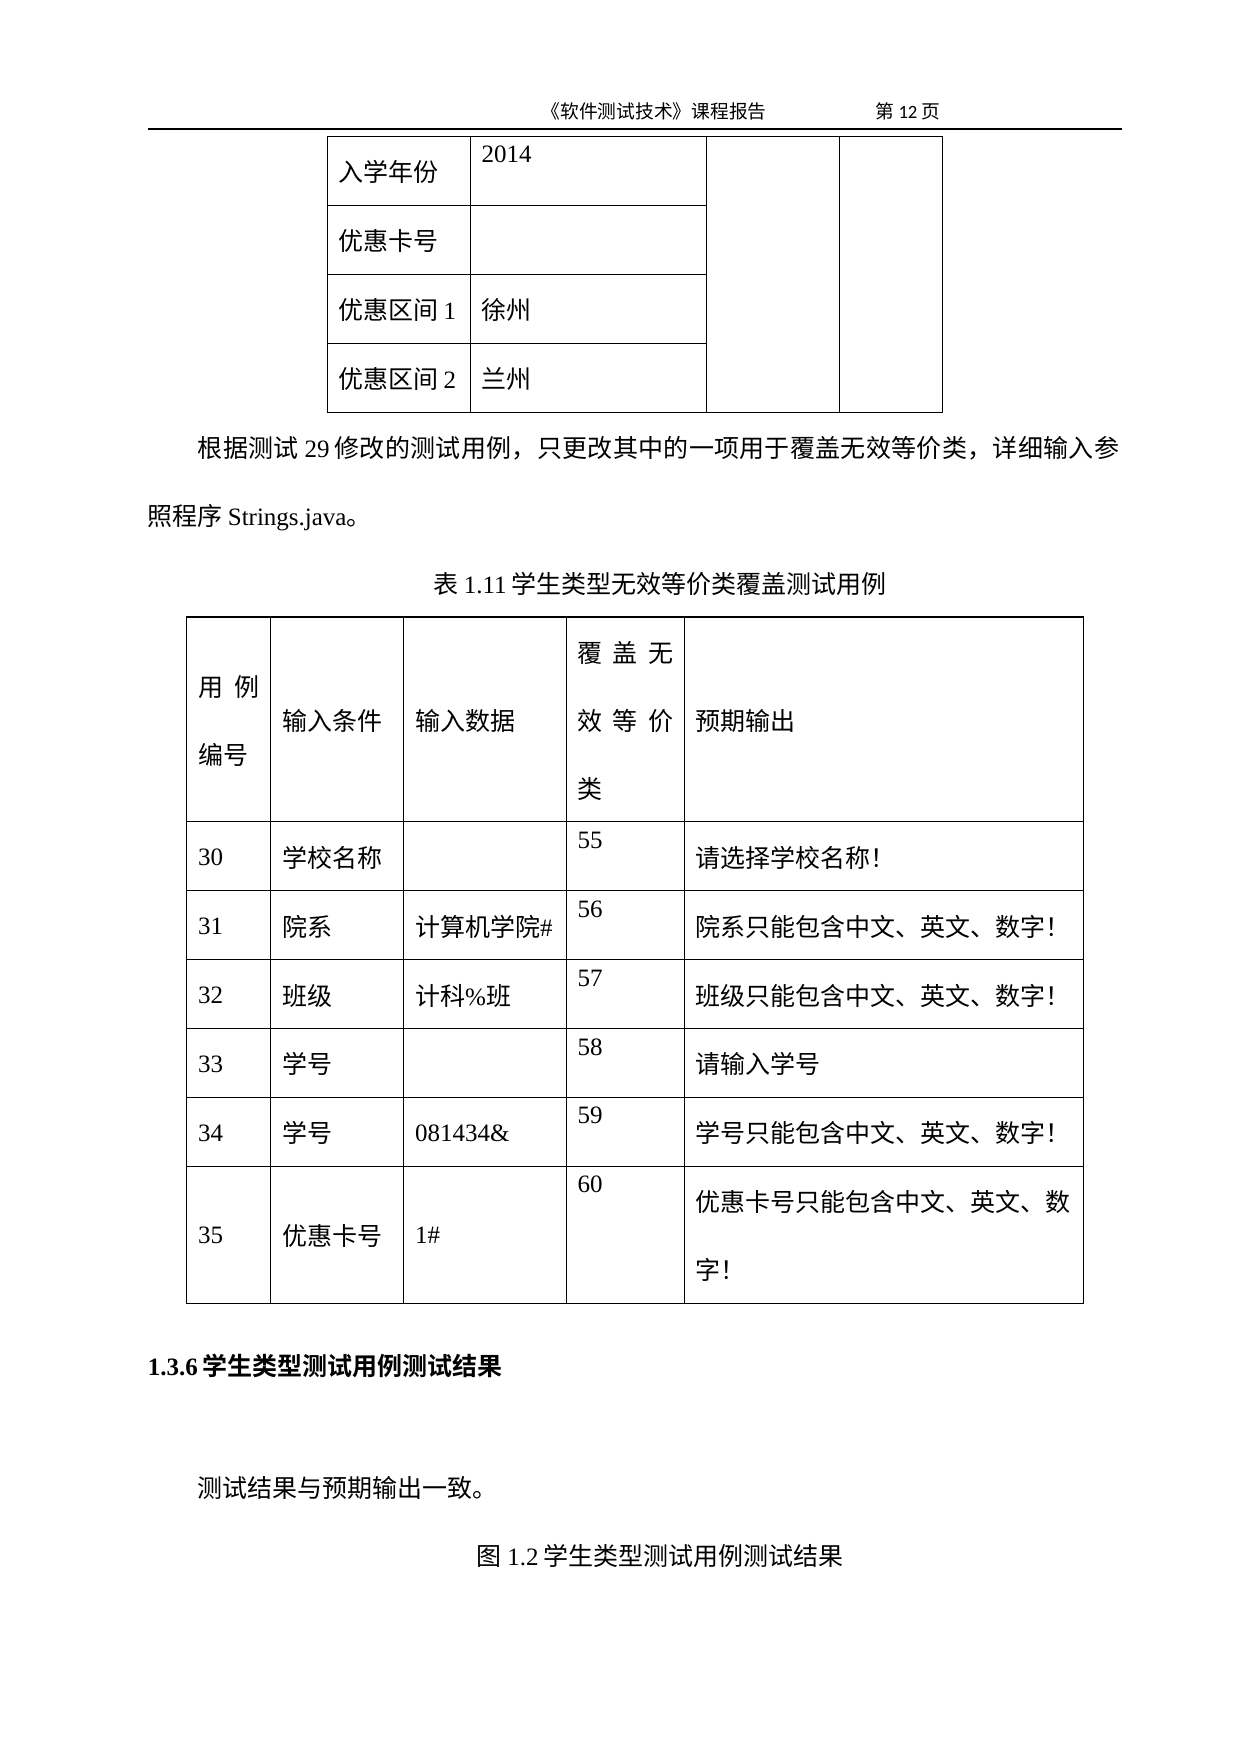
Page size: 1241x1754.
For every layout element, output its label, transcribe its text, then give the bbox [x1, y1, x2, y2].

table_cell [471, 206, 706, 274]
text 图 1.2学生类型测试用例测试结果 [148, 1520, 1122, 1588]
text 表1.11学生类型无效等价类覆盖测试用例 [148, 548, 1122, 616]
table_cell [404, 822, 566, 890]
table_header 覆盖无效等价类 [567, 618, 684, 821]
table_cell 35 [187, 1167, 270, 1303]
table_cell 58 [567, 1029, 684, 1097]
table_cell 优惠区间1 [328, 275, 470, 343]
table_cell 优惠卡号 [271, 1167, 403, 1303]
table_cell 33 [187, 1029, 270, 1097]
table_cell 入学年份 [328, 137, 470, 205]
table_cell 院系 [271, 891, 403, 959]
table_cell 55 [567, 822, 684, 890]
table_cell 优惠卡号只能包含中文、英文、数字！ [685, 1167, 1083, 1303]
table_cell 学号只能包含中文、英文、数字！ [685, 1098, 1083, 1166]
table_cell 优惠卡号 [328, 206, 470, 274]
table_header 预期输出 [685, 618, 1083, 821]
table_cell 学校名称 [271, 822, 403, 890]
table_cell 班级只能包含中文、英文、数字！ [685, 960, 1083, 1028]
table_cell 优惠区间2 [328, 344, 470, 412]
table_cell 30 [187, 822, 270, 890]
table_cell 57 [567, 960, 684, 1028]
text 测试结果与预期输出一致。 [148, 1452, 1122, 1520]
table_cell 请输入学号 [685, 1029, 1083, 1097]
table_cell 计算机学院# [404, 891, 566, 959]
table_cell 56 [567, 891, 684, 959]
table_header 输入条件 [271, 618, 403, 821]
text 根据测试29修改的测试用例，只更改其中的一项用于覆盖无效等价类，详细输入参照程序Strings.java。 [148, 413, 1122, 548]
table_cell 学号 [271, 1029, 403, 1097]
table_cell 31 [187, 891, 270, 959]
table_cell [404, 1029, 566, 1097]
table_cell 60 [567, 1167, 684, 1303]
table_cell 计科%班 [404, 960, 566, 1028]
table_cell 请选择学校名称！ [685, 822, 1083, 890]
table_cell 学号 [271, 1098, 403, 1166]
table_cell 081434& [404, 1098, 566, 1166]
table_cell 班级 [271, 960, 403, 1028]
table_cell 32 [187, 960, 270, 1028]
table_cell 院系只能包含中文、英文、数字！ [685, 891, 1083, 959]
table_cell 2014 [471, 137, 706, 205]
table_header 输入数据 [404, 618, 566, 821]
table_cell 1# [404, 1167, 566, 1303]
table_cell 59 [567, 1098, 684, 1166]
table_cell 兰州 [471, 344, 706, 412]
table_header 用例编号 [187, 618, 270, 821]
table_cell 徐州 [471, 275, 706, 343]
subtitle 1.3.6学生类型测试用例测试结果 [148, 1331, 1122, 1399]
table_cell 34 [187, 1098, 270, 1166]
